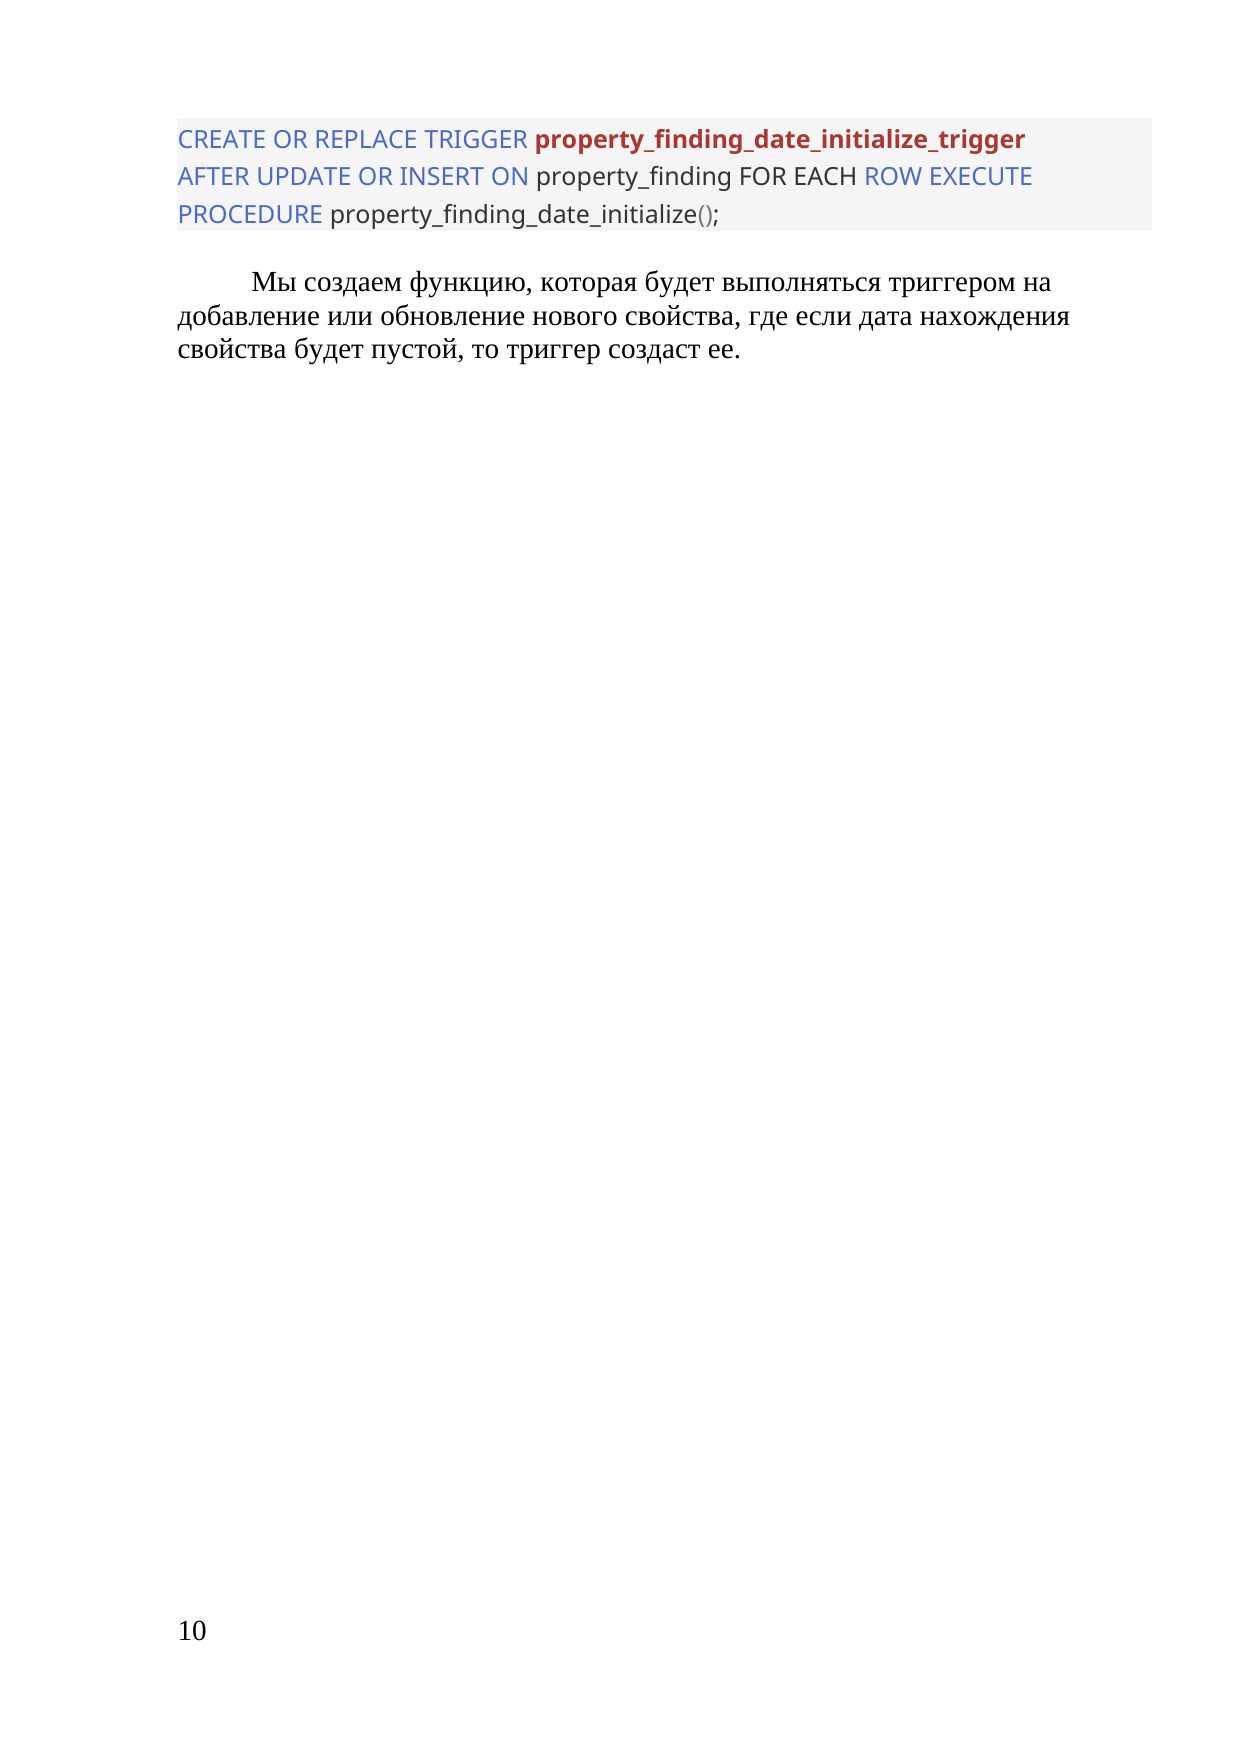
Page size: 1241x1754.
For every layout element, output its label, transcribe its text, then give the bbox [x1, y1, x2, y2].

text CREATE OR REPLACE TRIGGER property_finding_date_initialize_trigger [177, 118, 1152, 156]
text Мы создаем функцию, которая будет выполняться триггером на добавление или обновление нового свойства, где если дата нахождения свойства будет пустой, то триггер создаст ее. [177, 264, 1152, 365]
text AFTER UPDATE OR INSERT ON property_finding FOR EACH ROW EXECUTE PROCEDURE property_finding_date_initialize(); [177, 156, 1152, 231]
